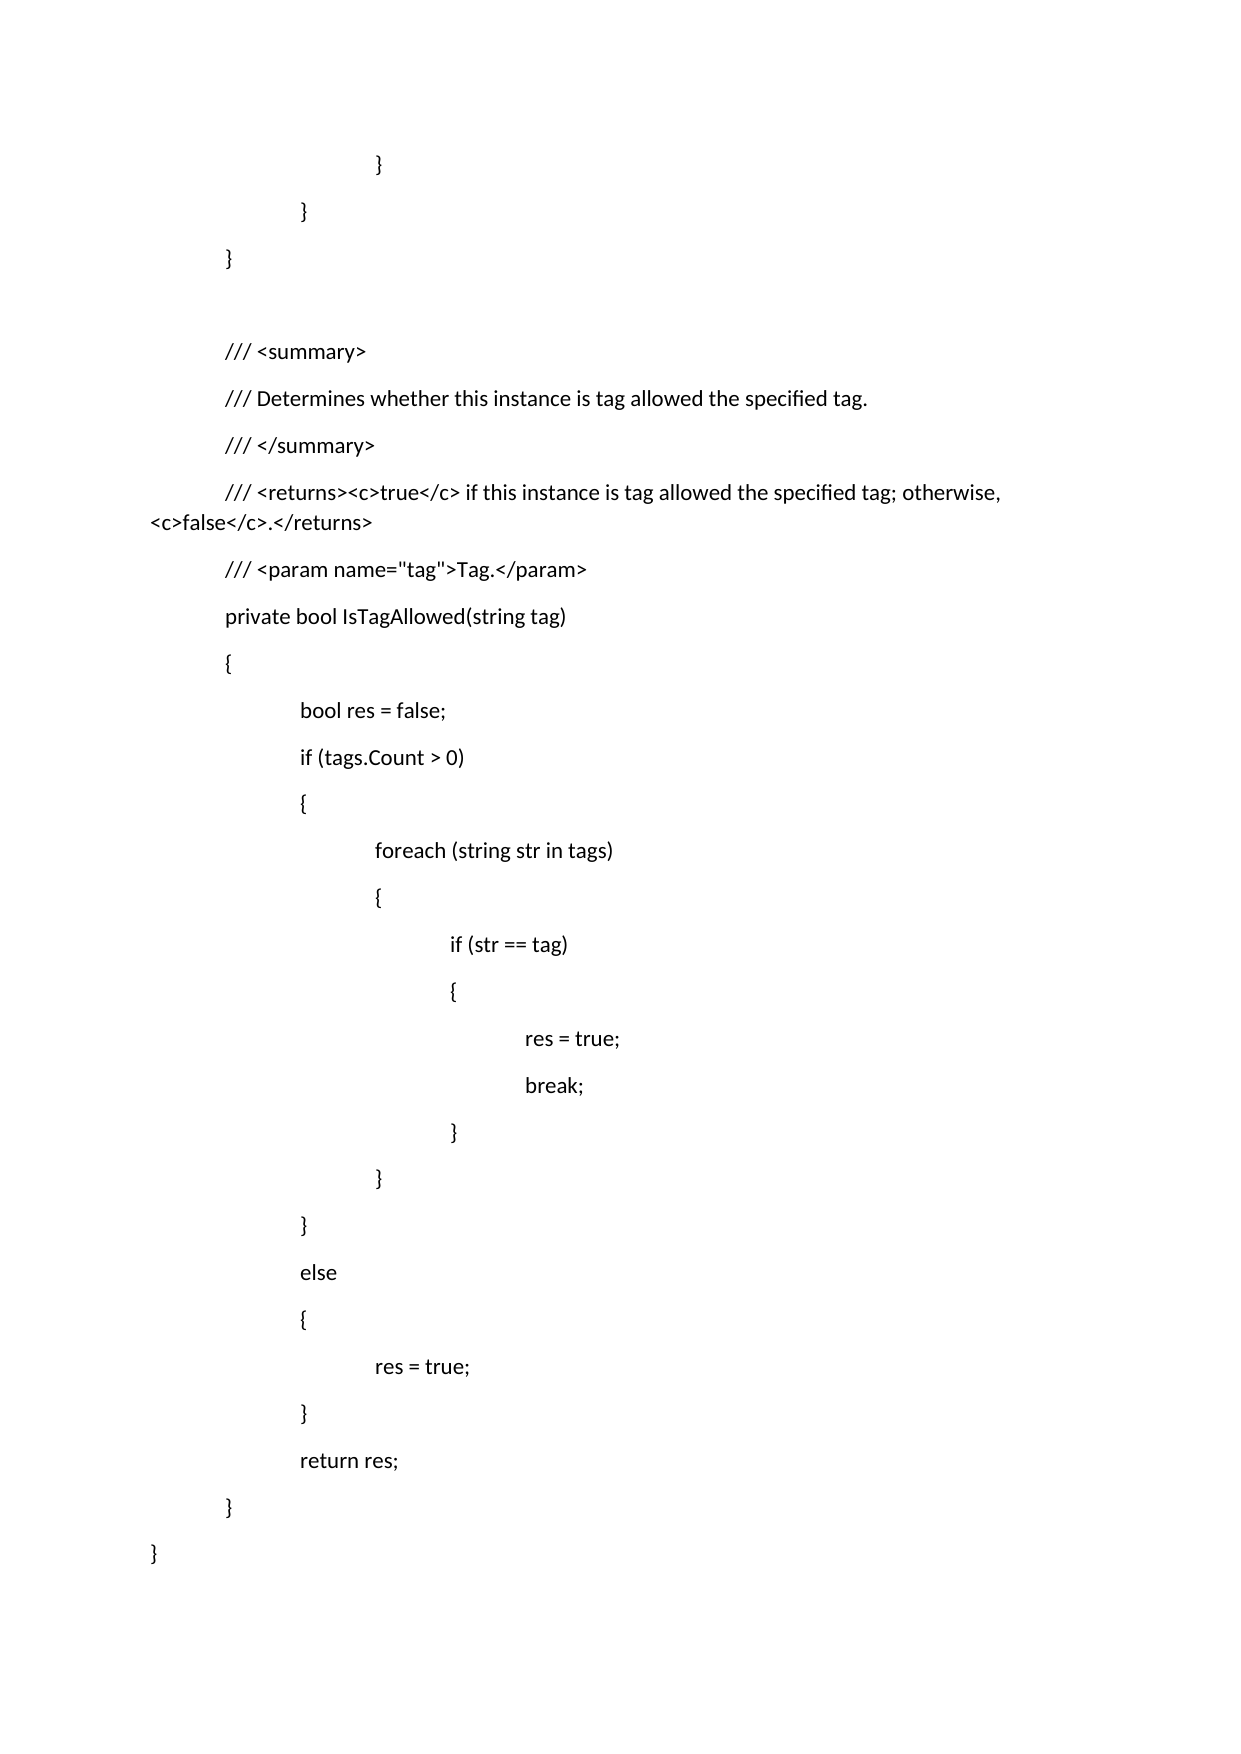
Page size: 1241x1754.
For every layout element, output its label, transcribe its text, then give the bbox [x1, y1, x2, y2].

text break; [150, 1071, 1090, 1099]
text { [150, 1305, 1090, 1333]
text } [150, 150, 1090, 178]
text { [150, 649, 1090, 677]
text /// <summary> [150, 337, 1090, 366]
text res = true; [150, 1024, 1090, 1052]
text } [150, 1399, 1090, 1427]
text } [150, 1118, 1090, 1146]
text } [150, 1211, 1090, 1239]
text } [150, 1493, 1090, 1521]
text { [150, 977, 1090, 1005]
text /// Determines whether this instance is tag allowed the specified tag. [150, 384, 1090, 412]
text else [150, 1258, 1090, 1286]
text if (tags.Count > 0) [150, 743, 1090, 771]
text foreach (string str in tags) [150, 836, 1090, 864]
text } [150, 1539, 1090, 1568]
text /// <returns><c>true</c> if this instance is tag allowed the specified tag; otherwise, <c>false</c>.</returns> [150, 478, 1090, 536]
text if (str == tag) [150, 930, 1090, 958]
text } [150, 244, 1090, 272]
text private bool IsTagAllowed(string tag) [150, 602, 1090, 630]
text { [150, 883, 1090, 911]
text res = true; [150, 1352, 1090, 1380]
text { [150, 789, 1090, 818]
text /// <param name="tag">Tag.</param> [150, 555, 1090, 583]
text } [150, 1164, 1090, 1193]
text bool res = false; [150, 696, 1090, 724]
text return res; [150, 1446, 1090, 1474]
text } [150, 197, 1090, 225]
text /// </summary> [150, 431, 1090, 459]
